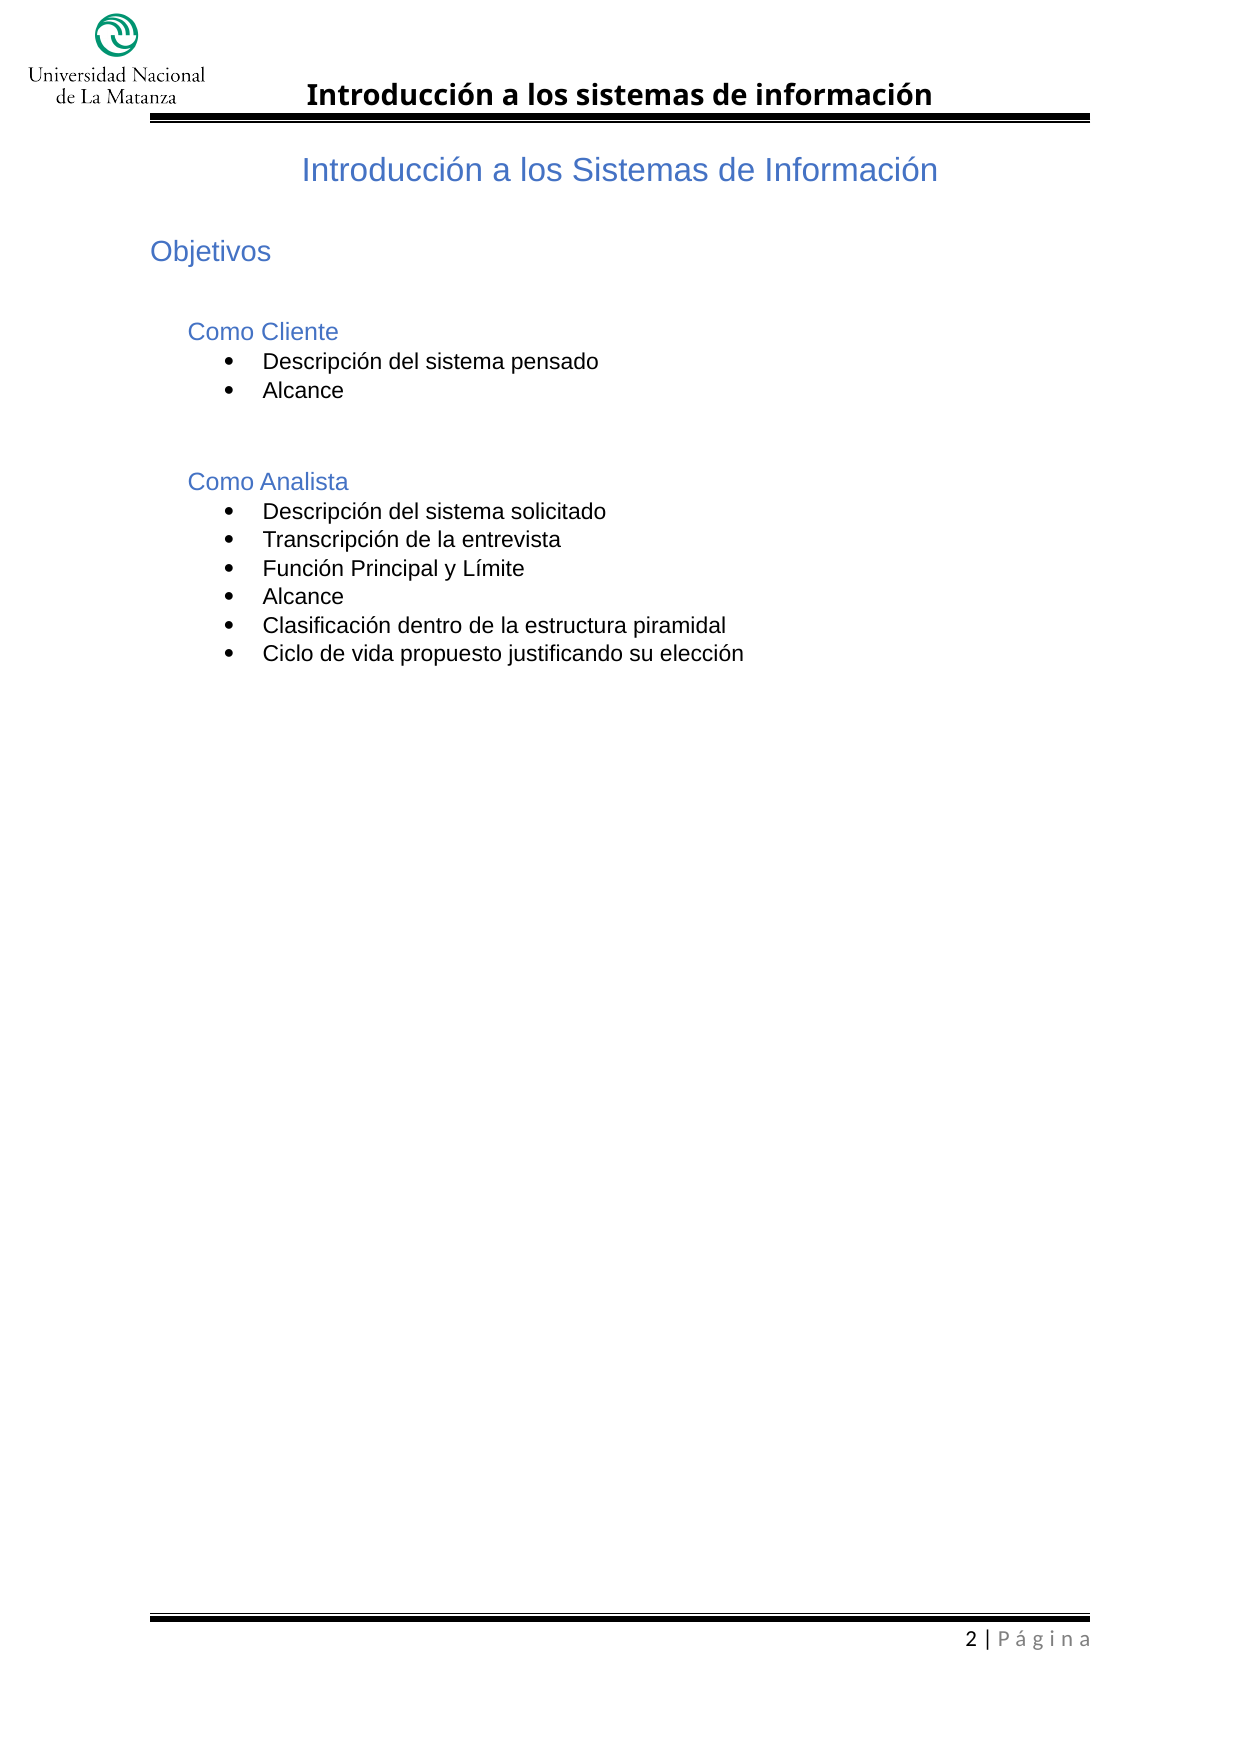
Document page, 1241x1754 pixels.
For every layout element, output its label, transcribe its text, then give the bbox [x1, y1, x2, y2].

picture [23, 0, 210, 115]
list Alcance [225, 583, 1090, 609]
list Clasificación dentro de la estructura piramidal [225, 612, 1090, 638]
subtitle Objetivos [150, 234, 1090, 268]
list Descripción del sistema solicitado [225, 498, 1090, 524]
list Descripción del sistema pensado [225, 348, 1090, 374]
subtitle Como Analista [187, 467, 1090, 496]
subtitle Como Cliente [187, 317, 1090, 346]
subtitle Introducción a los Sistemas de Información [150, 150, 1090, 188]
list Transcripción de la entrevista [225, 526, 1090, 553]
list Función Principal y Límite [225, 555, 1090, 581]
list Ciclo de vida propuesto justificando su elección [225, 640, 1090, 666]
list Alcance [225, 377, 1090, 403]
